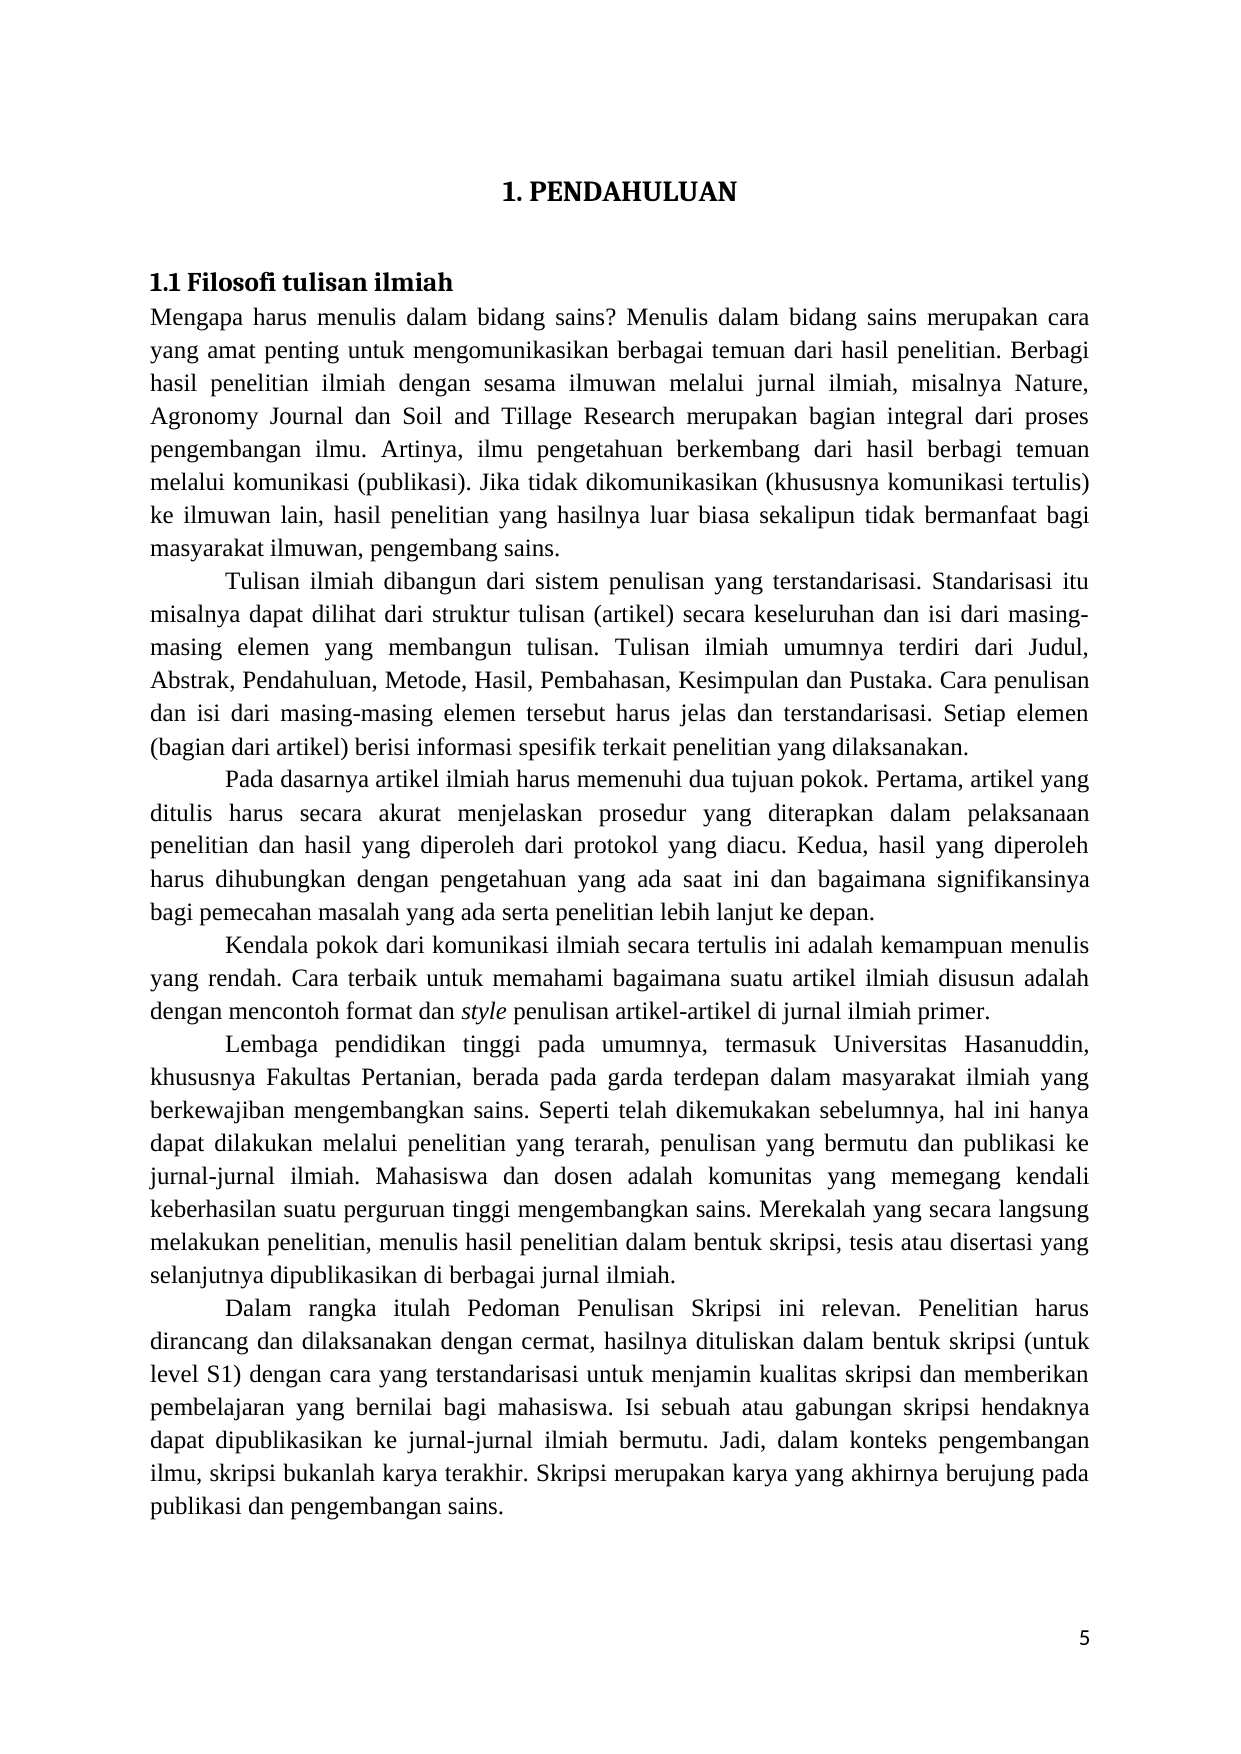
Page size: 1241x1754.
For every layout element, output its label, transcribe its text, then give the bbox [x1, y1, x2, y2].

text Pada dasarnya artikel ilmiah harus memenuhi dua tujuan pokok. Pertama, artikel yang ditulis harus secara akurat menjelaskan prosedur yang diterapkan dalam pelaksanaan penelitian dan hasil yang diperoleh dari protokol yang diacu. Kedua, hasil yang diperoleh harus dihubungkan dengan pengetahuan yang ada saat ini dan bagaimana signifikansinya bagi pemecahan masalah yang ada serta penelitian lebih lanjut ke depan. [150, 764, 1090, 925]
text Dalam rangka itulah Pedoman Penulisan Skripsi ini relevan. Penelitian harus dirancang dan dilaksanakan dengan cermat, hasilnya dituliskan dalam bentuk skripsi (untuk level S1) dengan cara yang terstandarisasi untuk menjamin kualitas skripsi dan memberikan pembelajaran yang bernilai bagi mahasiswa. Isi sebuah atau gabungan skripsi hendaknya dapat dipublikasikan ke jurnal-jurnal ilmiah bermutu. Jadi, dalam konteks pengembangan ilmu, skripsi bukanlah karya terakhir. Skripsi merupakan karya yang akhirnya berujung pada publikasi dan pengembangan sains. [150, 1293, 1090, 1520]
text Mengapa harus menulis dalam bidang sains? Menulis dalam bidang sains merupakan cara yang amat penting untuk mengomunikasikan berbagai temuan dari hasil penelitian. Berbagi hasil penelitian ilmiah dengan sesama ilmuwan melalui jurnal ilmiah, misalnya Nature, Agronomy Journal dan Soil and Tillage Research merupakan bagian integral dari proses pengembangan ilmu. Artinya, ilmu pengetahuan berkembang dari hasil berbagi temuan melalui komunikasi (publikasi). Jika tidak dikomunikasikan (khususnya komunikasi tertulis) ke ilmuwan lain, hasil penelitian yang hasilnya luar biasa sekalipun tidak bermanfaat bagi masyarakat ilmuwan, pengembang sains. [150, 302, 1090, 562]
subtitle 1. PENDAHULUAN [150, 175, 1090, 208]
text Tulisan ilmiah dibangun dari sistem penulisan yang terstandarisasi. Standarisasi itu misalnya dapat dilihat dari struktur tulisan (artikel) secara keseluruhan dan isi dari masing-masing elemen yang membangun tulisan. Tulisan ilmiah umumnya terdiri dari Judul, Abstrak, Pendahuluan, Metode, Hasil, Pembahasan, Kesimpulan dan Pustaka. Cara penulisan dan isi dari masing-masing elemen tersebut harus jelas dan terstandarisasi. Setiap elemen (bagian dari artikel) berisi informasi spesifik terkait penelitian yang dilaksanakan. [150, 566, 1090, 760]
text Kendala pokok dari komunikasi ilmiah secara tertulis ini adalah kemampuan menulis yang rendah. Cara terbaik untuk memahami bagaimana suatu artikel ilmiah disusun adalah dengan mencontoh format dan style penulisan artikel-artikel di jurnal ilmiah primer. [150, 930, 1090, 1024]
subtitle 1.1 Filosofi tulisan ilmiah [150, 267, 1090, 298]
text Lembaga pendidikan tinggi pada umumnya, termasuk Universitas Hasanuddin, khususnya Fakultas Pertanian, berada pada garda terdepan dalam masyarakat ilmiah yang berkewajiban mengembangkan sains. Seperti telah dikemukakan sebelumnya, hal ini hanya dapat dilakukan melalui penelitian yang terarah, penulisan yang bermutu dan publikasi ke jurnal-jurnal ilmiah. Mahasiswa dan dosen adalah komunitas yang memegang kendali keberhasilan suatu perguruan tinggi mengembangkan sains. Merekalah yang secara langsung melakukan penelitian, menulis hasil penelitian dalam bentuk skripsi, tesis atau disertasi yang selanjutnya dipublikasikan di berbagai jurnal ilmiah. [150, 1029, 1090, 1289]
